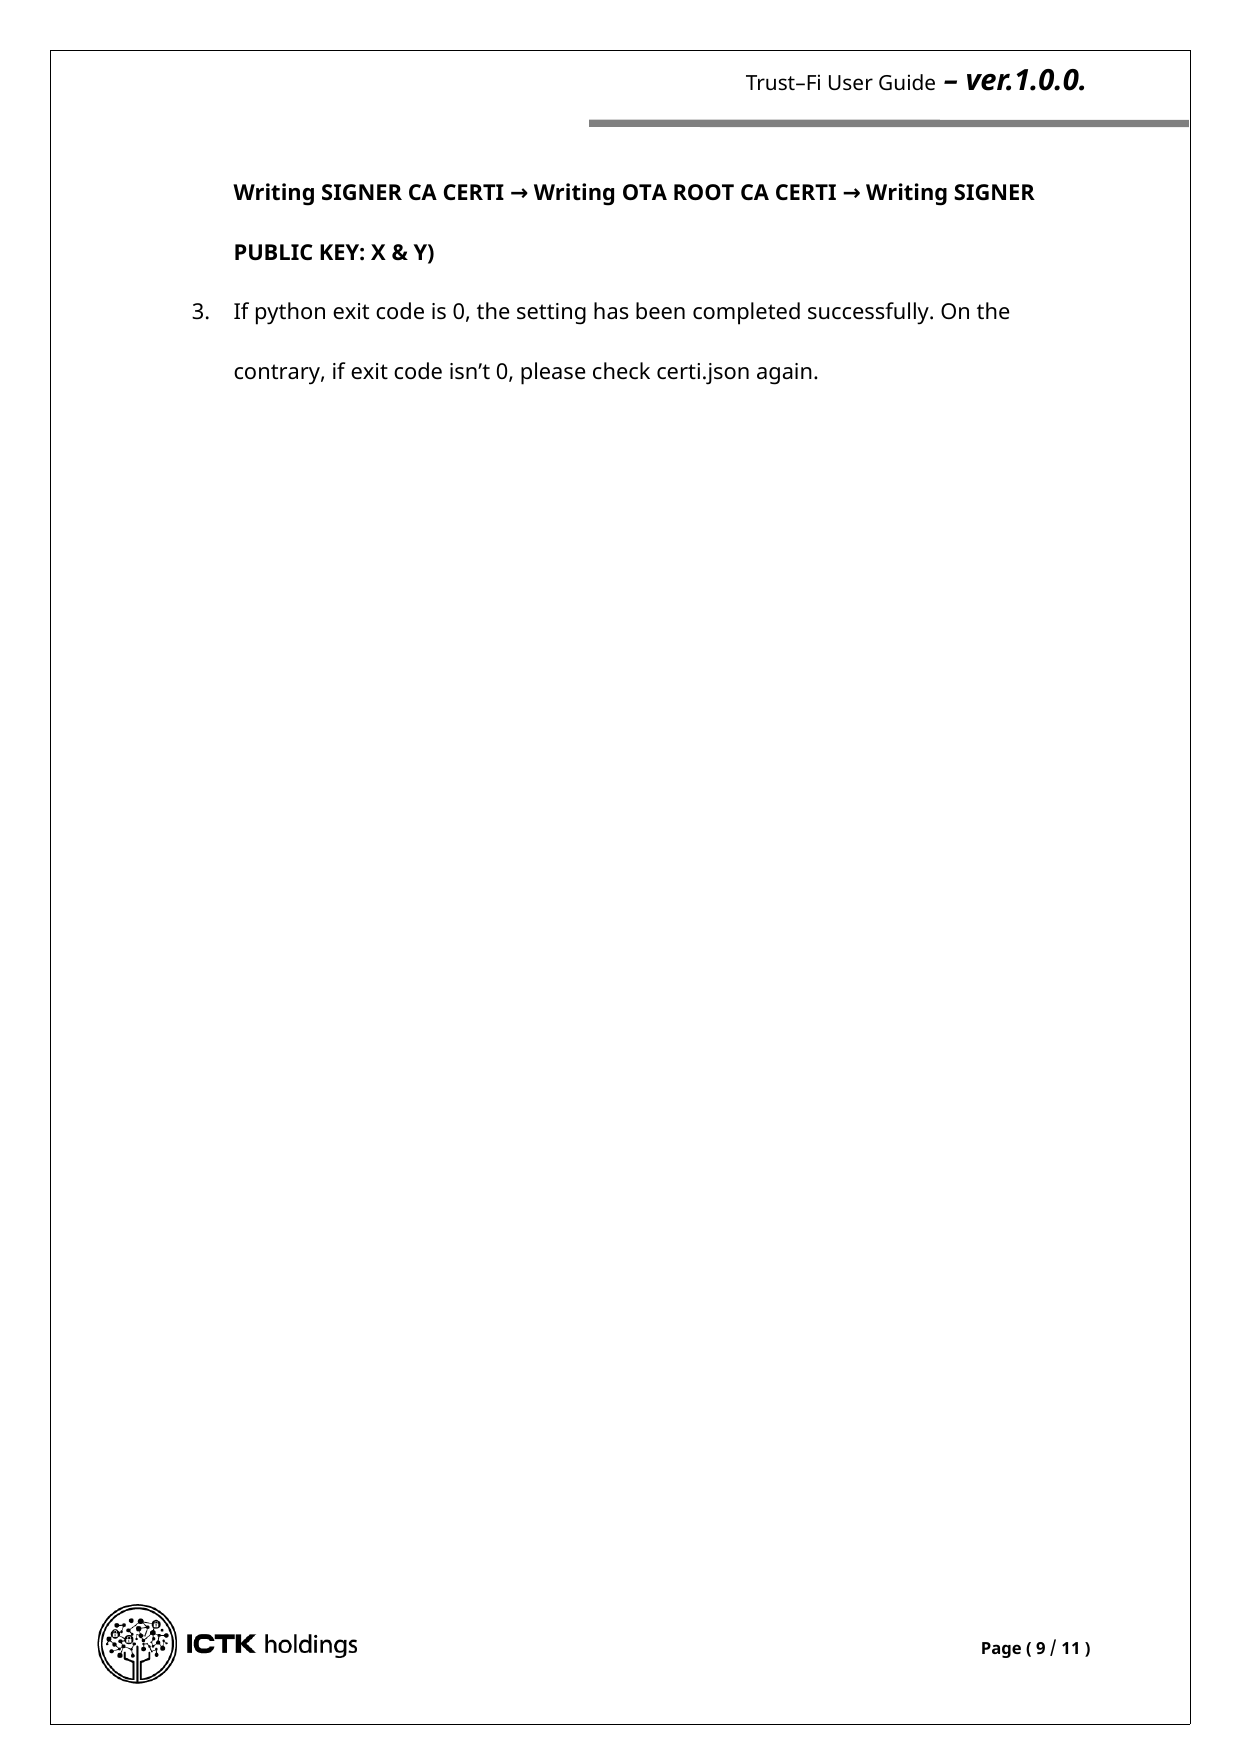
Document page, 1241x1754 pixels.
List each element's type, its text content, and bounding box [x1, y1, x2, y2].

list If python exit code is 0, the setting has been completed successfully. On the contrary, if exit code isn’t 0, please check certi.json again. [192, 296, 1090, 386]
picture [88, 1595, 361, 1687]
